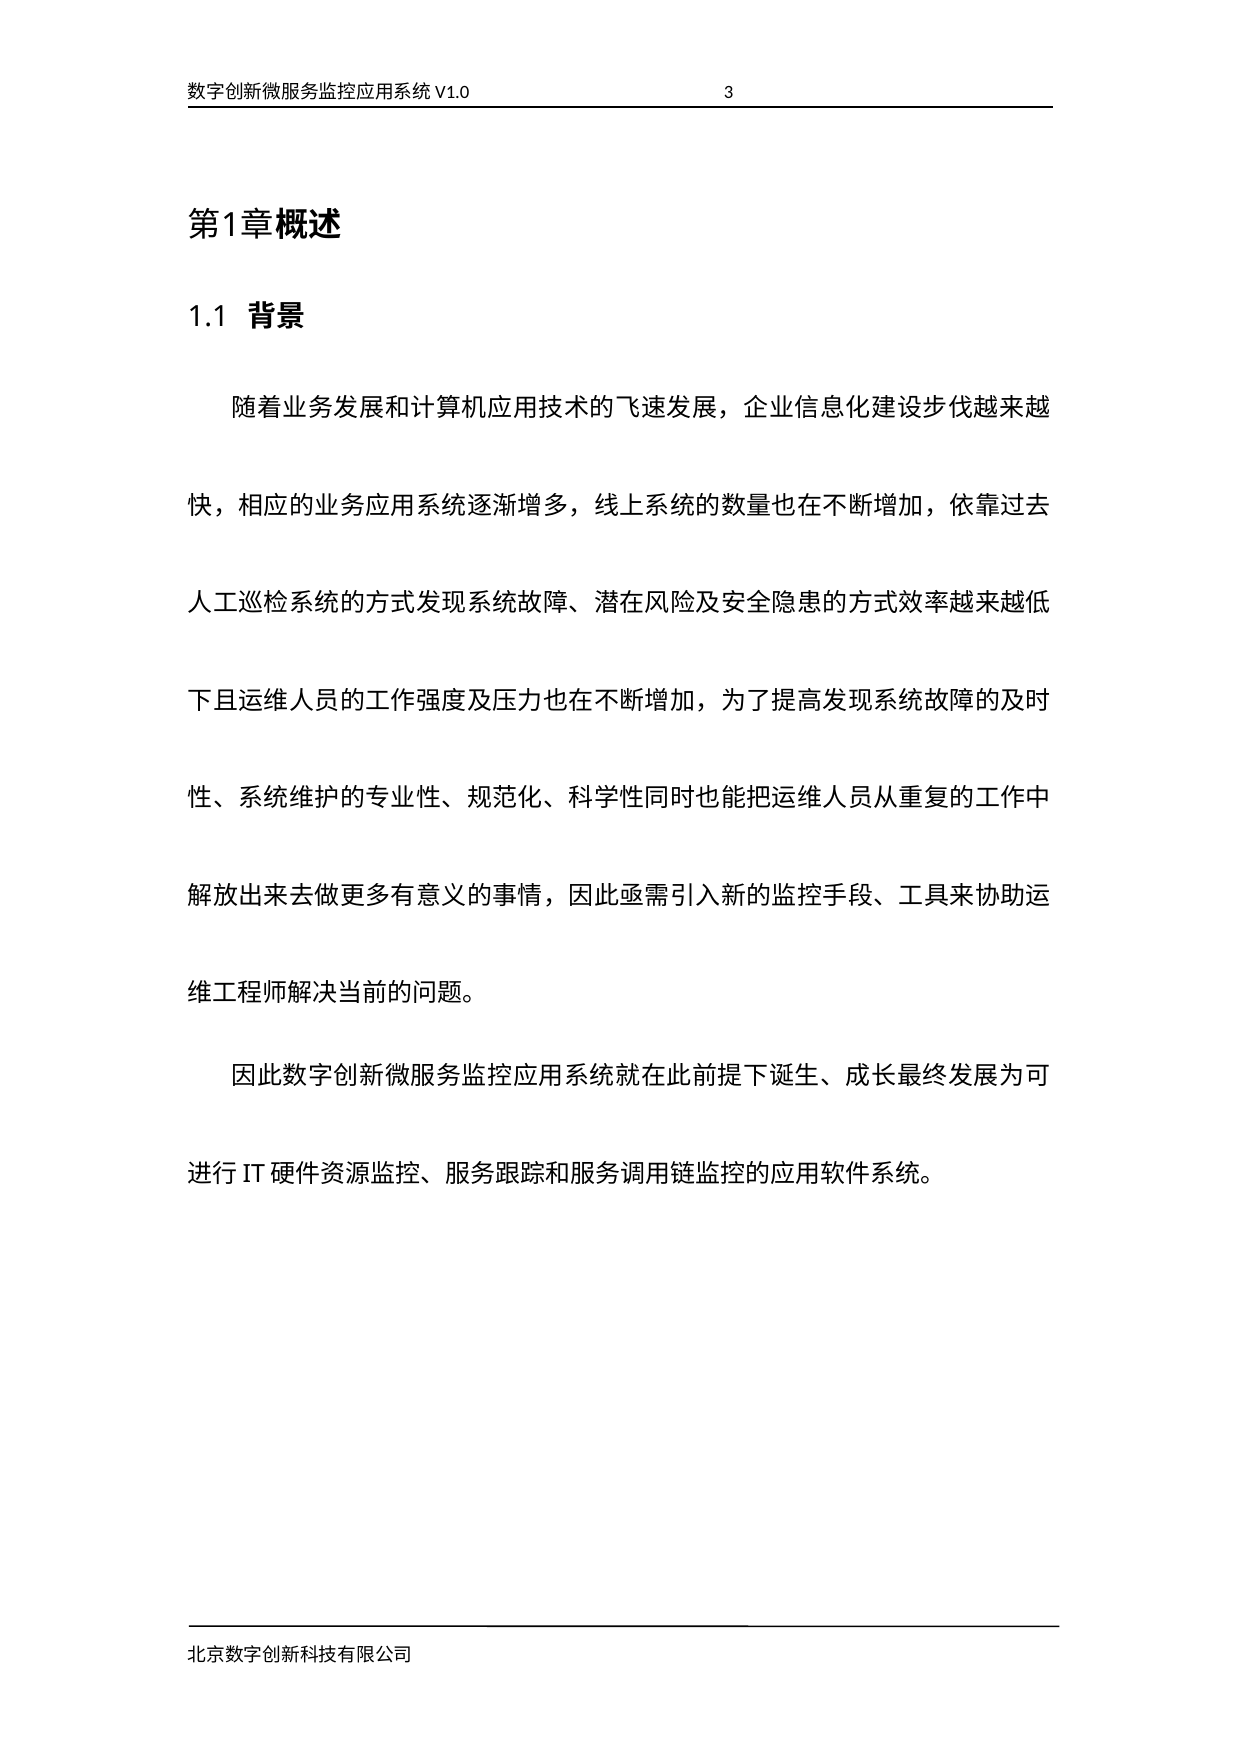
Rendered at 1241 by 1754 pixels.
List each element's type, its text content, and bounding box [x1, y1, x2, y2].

text 因此数字创新微服务监控应用系统就在此前提下诞生、成长最终发展为可进行IT硬件资源监控、服务跟踪和服务调用链监控的应用软件系统。 [187, 1041, 1053, 1204]
text 随着业务发展和计算机应用技术的飞速发展，企业信息化建设步伐越来越快，相应的业务应用系统逐渐增多，线上系统的数量也在不断增加，依靠过去人工巡检系统的方式发现系统故障、潜在风险及安全隐患的方式效率越来越低下且运维人员的工作强度及压力也在不断增加，为了提高发现系统故障的及时性、系统维护的专业性、规范化、科学性同时也能把运维人员从重复的工作中解放出来去做更多有意义的事情，因此亟需引入新的监控手段、工具来协助运维工程师解决当前的问题。 [187, 373, 1053, 1023]
subtitle 概述 [187, 189, 1053, 254]
subtitle 背景 [187, 281, 1053, 346]
